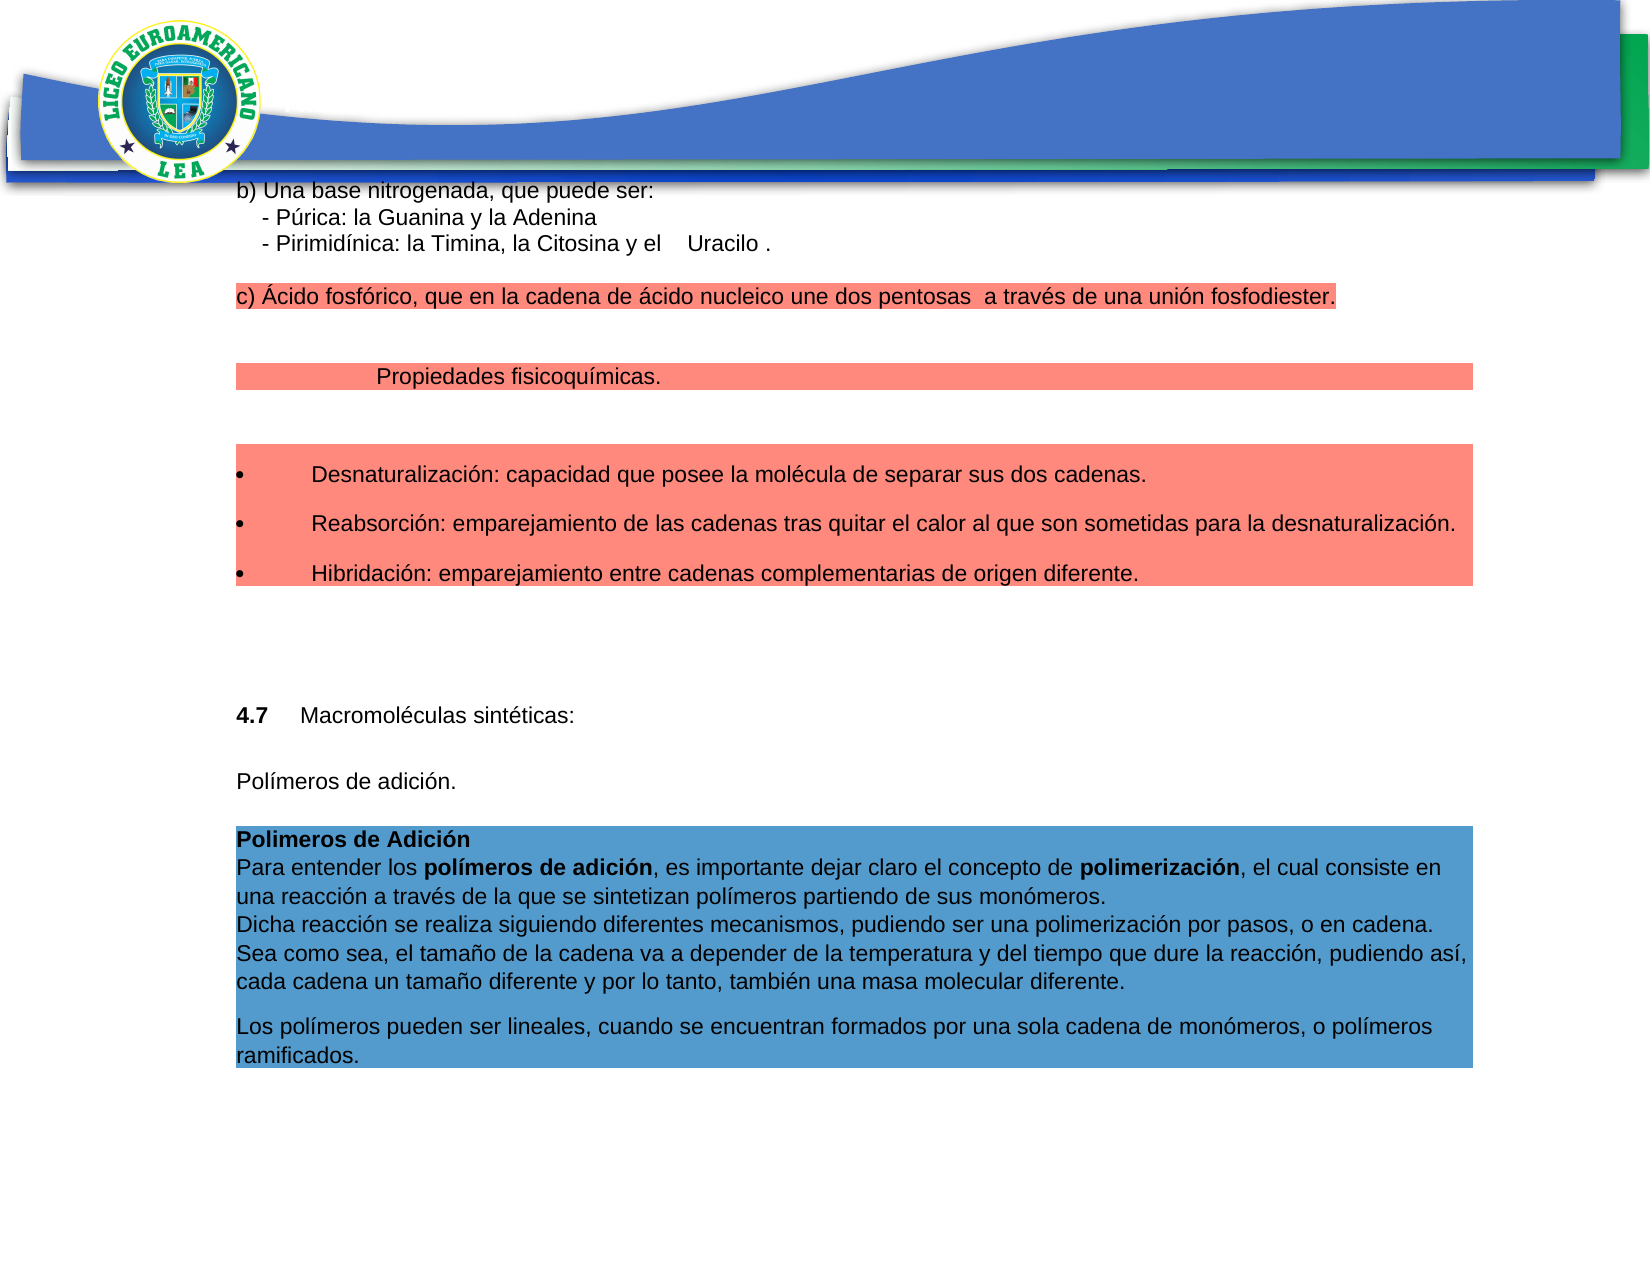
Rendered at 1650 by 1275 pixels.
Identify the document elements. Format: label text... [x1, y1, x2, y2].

list Desnaturalización: capacidad que posee la molécula de separar sus dos cadenas. [236, 444, 1473, 487]
text 4.7 Macromoléculas sintéticas: [236, 693, 1473, 728]
picture [98, 20, 261, 183]
list Reabsorción: emparejamiento de las cadenas tras quitar el calor al que son sometidas para la desnaturalización. [236, 493, 1473, 537]
text b) Una base nitrogenada, que puede ser: [236, 177, 1473, 203]
text c) Ácido fosfórico, que en la cadena de ácido nucleico une dos pentosas a través de una unión fosfodiester. [236, 283, 1473, 363]
text Propiedades fisicoquímicas. [236, 363, 1473, 390]
text Los polímeros pueden ser lineales, cuando se encuentran formados por una sola cadena de monómeros, o polímeros ramificados. [236, 1013, 1473, 1068]
text Polímeros de adición. [236, 760, 1473, 795]
list Hibridación: emparejamiento entre cadenas complementarias de origen diferente. [236, 543, 1473, 586]
text - Púrica: la Guanina y la Adenina [236, 203, 1473, 230]
text Para entender los polímeros de adición, es importante dejar claro el concepto de polimerización, el cual consiste en una reacción a través de la que se sintetizan polímeros partiendo de sus monómeros. Dicha reacción se realiza siguiendo diferentes mecanismos, pudiendo ser una polimerización por pasos, o en cadena. Sea como sea, el tamaño de la cadena va a depender de la temperatura y del tiempo que dure la reacción, pudiendo así, cada cadena un tamaño diferente y por lo tanto, también una masa molecular diferente. [236, 854, 1473, 994]
subtitle Polimeros de Adición [236, 826, 1473, 852]
text - Pirimidínica: la Timina, la Citosina y el Uracilo . [236, 230, 1473, 256]
